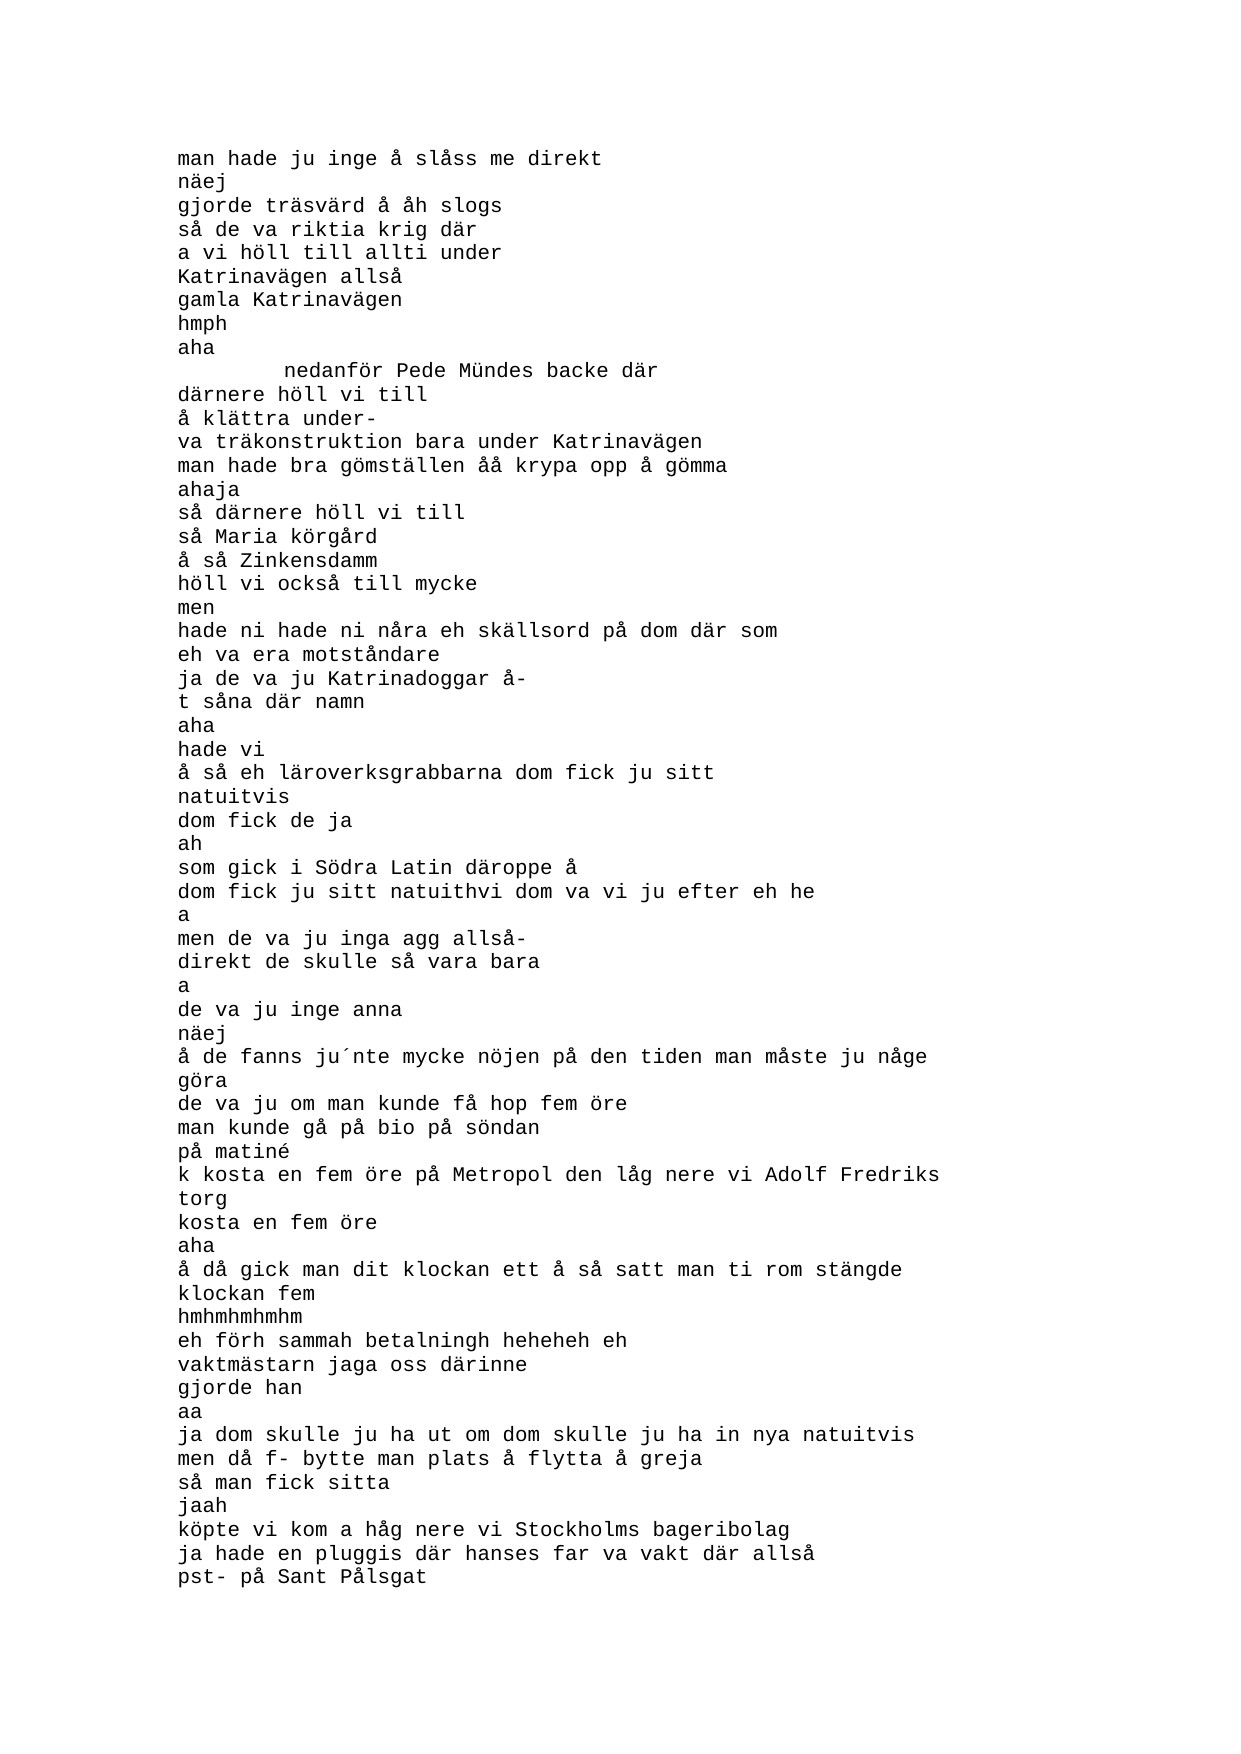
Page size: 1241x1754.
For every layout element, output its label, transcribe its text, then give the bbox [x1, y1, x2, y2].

list direkt de skulle så vara bara [159, 952, 1093, 975]
list eh va era motståndare [159, 644, 1093, 668]
list hade ni hade ni nåra eh skällsord på dom där som [159, 621, 1093, 644]
list så därnere höll vi till [159, 502, 1093, 526]
list a [159, 975, 1093, 999]
list de va ju inge anna [159, 999, 1093, 1022]
list höll vi också till mycke [159, 573, 1093, 597]
list hade vi [159, 739, 1093, 762]
list men de va ju inga agg allså- [159, 928, 1093, 952]
list ahaja [159, 479, 1093, 502]
list hmph [159, 313, 1093, 337]
list pst- på Sant Pålsgat [159, 1566, 1093, 1590]
list ja hade en pluggis där hanses far va vakt där allså [159, 1543, 1093, 1566]
list a vi höll till allti under [159, 242, 1093, 266]
list k kosta en fem öre på Metropol den låg nere vi Adolf Fredriks [159, 1164, 1093, 1188]
list å så Zinkensdamm [159, 549, 1093, 573]
list gamla Katrinavägen [159, 289, 1093, 313]
list ah [159, 833, 1093, 857]
list dom fick ju sitt natuithvi dom va vi ju efter eh he [159, 881, 1093, 904]
list ja de va ju Katrinadoggar å- [159, 668, 1093, 691]
list natuitvis [159, 786, 1093, 810]
list så Maria körgård [159, 526, 1093, 549]
list å de fanns ju´nte mycke nöjen på den tiden man måste ju någe [159, 1046, 1093, 1070]
list ja dom skulle ju ha ut om dom skulle ju ha in nya natuitvis [159, 1424, 1093, 1448]
list så de va riktia krig där [159, 218, 1093, 242]
list aha [159, 1235, 1093, 1259]
list man hade ju inge å slåss me direkt [159, 148, 1093, 171]
list de va ju om man kunde få hop fem öre [159, 1093, 1093, 1117]
list aa [159, 1401, 1093, 1424]
list näej [159, 171, 1093, 195]
list hmhmhmhmhm [159, 1306, 1093, 1330]
list torg [159, 1188, 1093, 1212]
list gjorde träsvärd å åh slogs [159, 195, 1093, 218]
list man kunde gå på bio på söndan [159, 1117, 1093, 1141]
list kosta en fem öre [159, 1212, 1093, 1235]
list man hade bra gömställen åå krypa opp å gömma [159, 455, 1093, 479]
list så man fick sitta [159, 1472, 1093, 1495]
list som gick i Södra Latin däroppe å [159, 857, 1093, 881]
list men då f- bytte man plats å flytta å greja [159, 1448, 1093, 1472]
list klockan fem [159, 1283, 1093, 1306]
list köpte vi kom a håg nere vi Stockholms bageribolag [159, 1519, 1093, 1543]
list va träkonstruktion bara under Katrinavägen [159, 431, 1093, 455]
list gjorde han [159, 1377, 1093, 1401]
list nedanför Pede Mündes backe där [159, 360, 1093, 384]
list eh förh sammah betalningh heheheh eh [159, 1330, 1093, 1353]
list men [159, 597, 1093, 621]
list a [159, 904, 1093, 928]
list å så eh läroverksgrabbarna dom fick ju sitt [159, 762, 1093, 786]
list på matiné [159, 1141, 1093, 1164]
list å då gick man dit klockan ett å så satt man ti rom stängde [159, 1259, 1093, 1283]
list dom fick de ja [159, 810, 1093, 833]
list aha [159, 715, 1093, 739]
list näej [159, 1022, 1093, 1046]
list göra [159, 1070, 1093, 1093]
list därnere höll vi till [159, 384, 1093, 408]
list Katrinavägen allså [159, 266, 1093, 289]
list aha [159, 337, 1093, 360]
list å klättra under- [159, 408, 1093, 431]
list t såna där namn [159, 691, 1093, 715]
list vaktmästarn jaga oss därinne [159, 1353, 1093, 1377]
list jaah [159, 1495, 1093, 1519]
